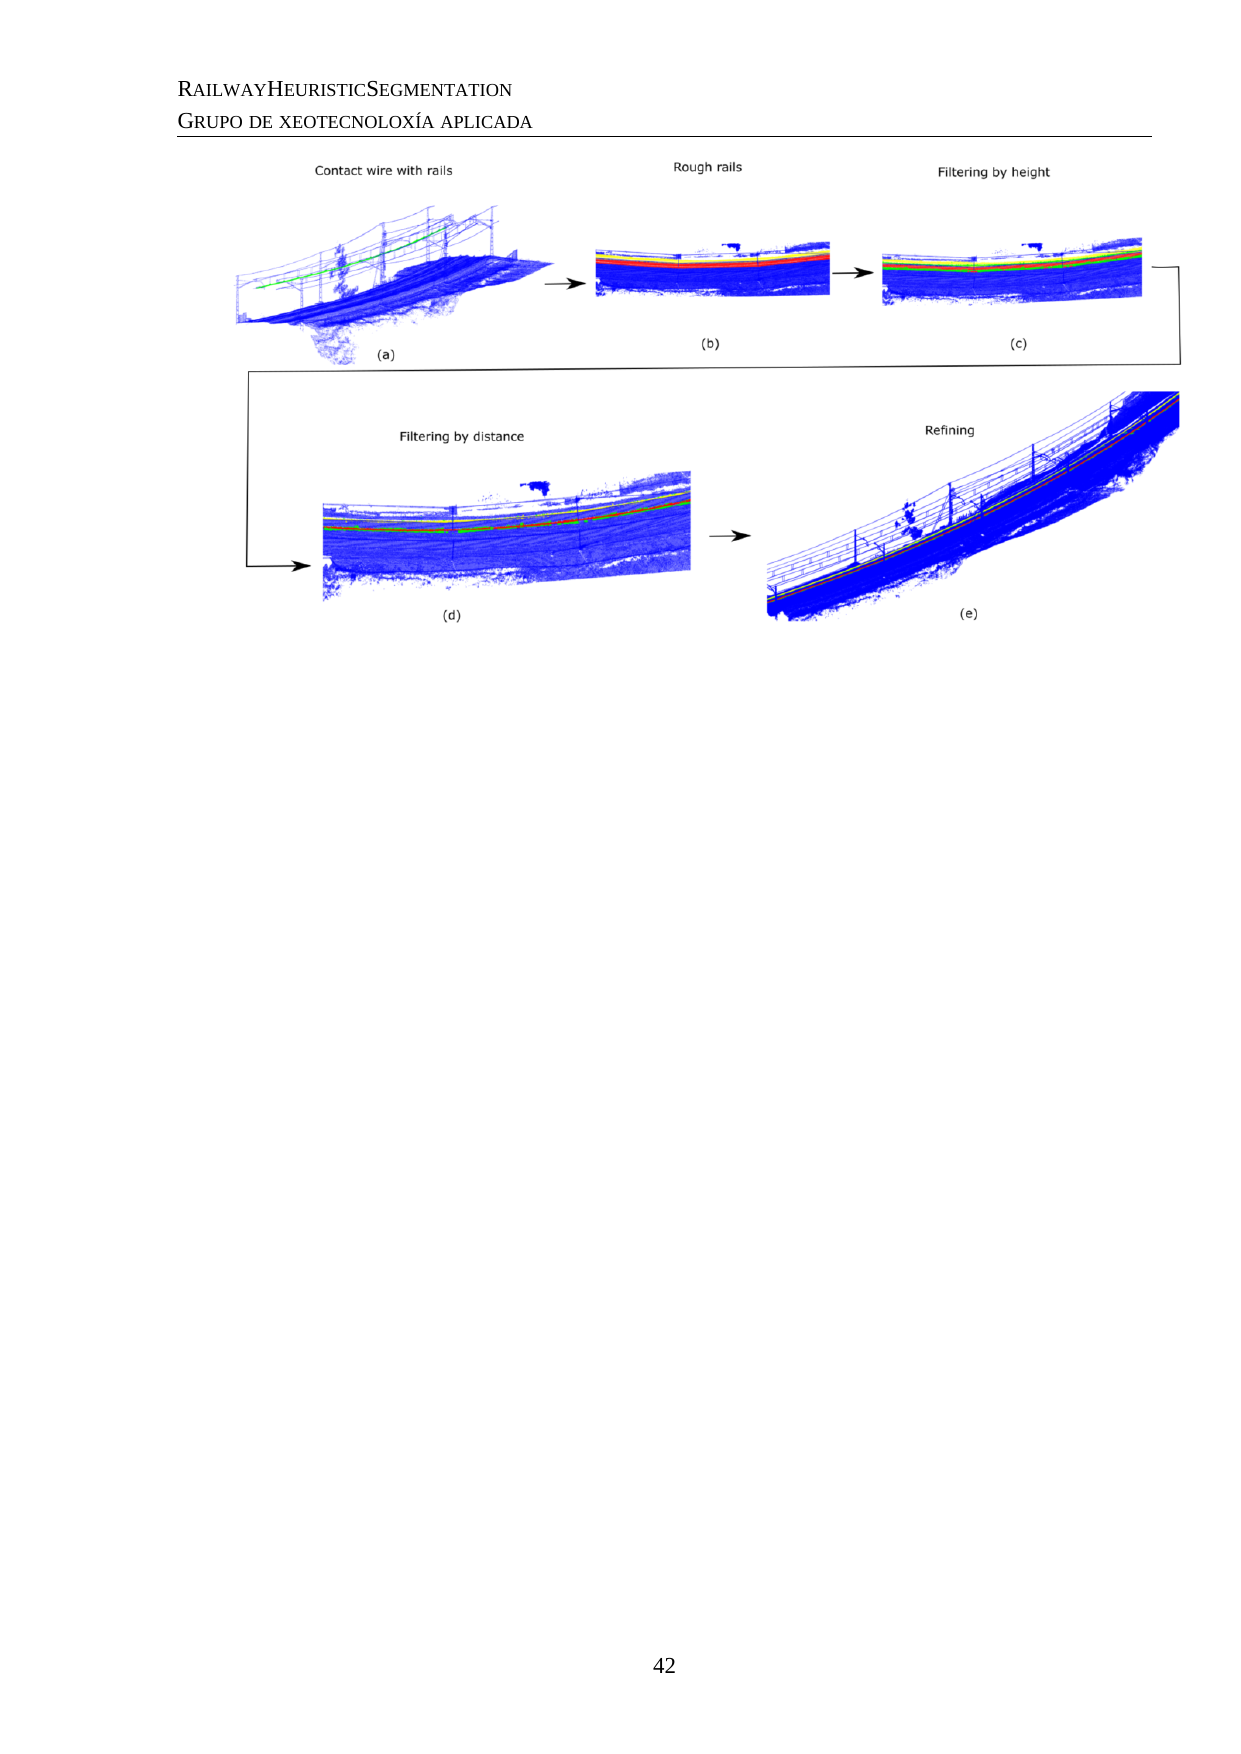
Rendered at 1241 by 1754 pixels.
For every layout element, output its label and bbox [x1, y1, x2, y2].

picture [218, 143, 1193, 644]
